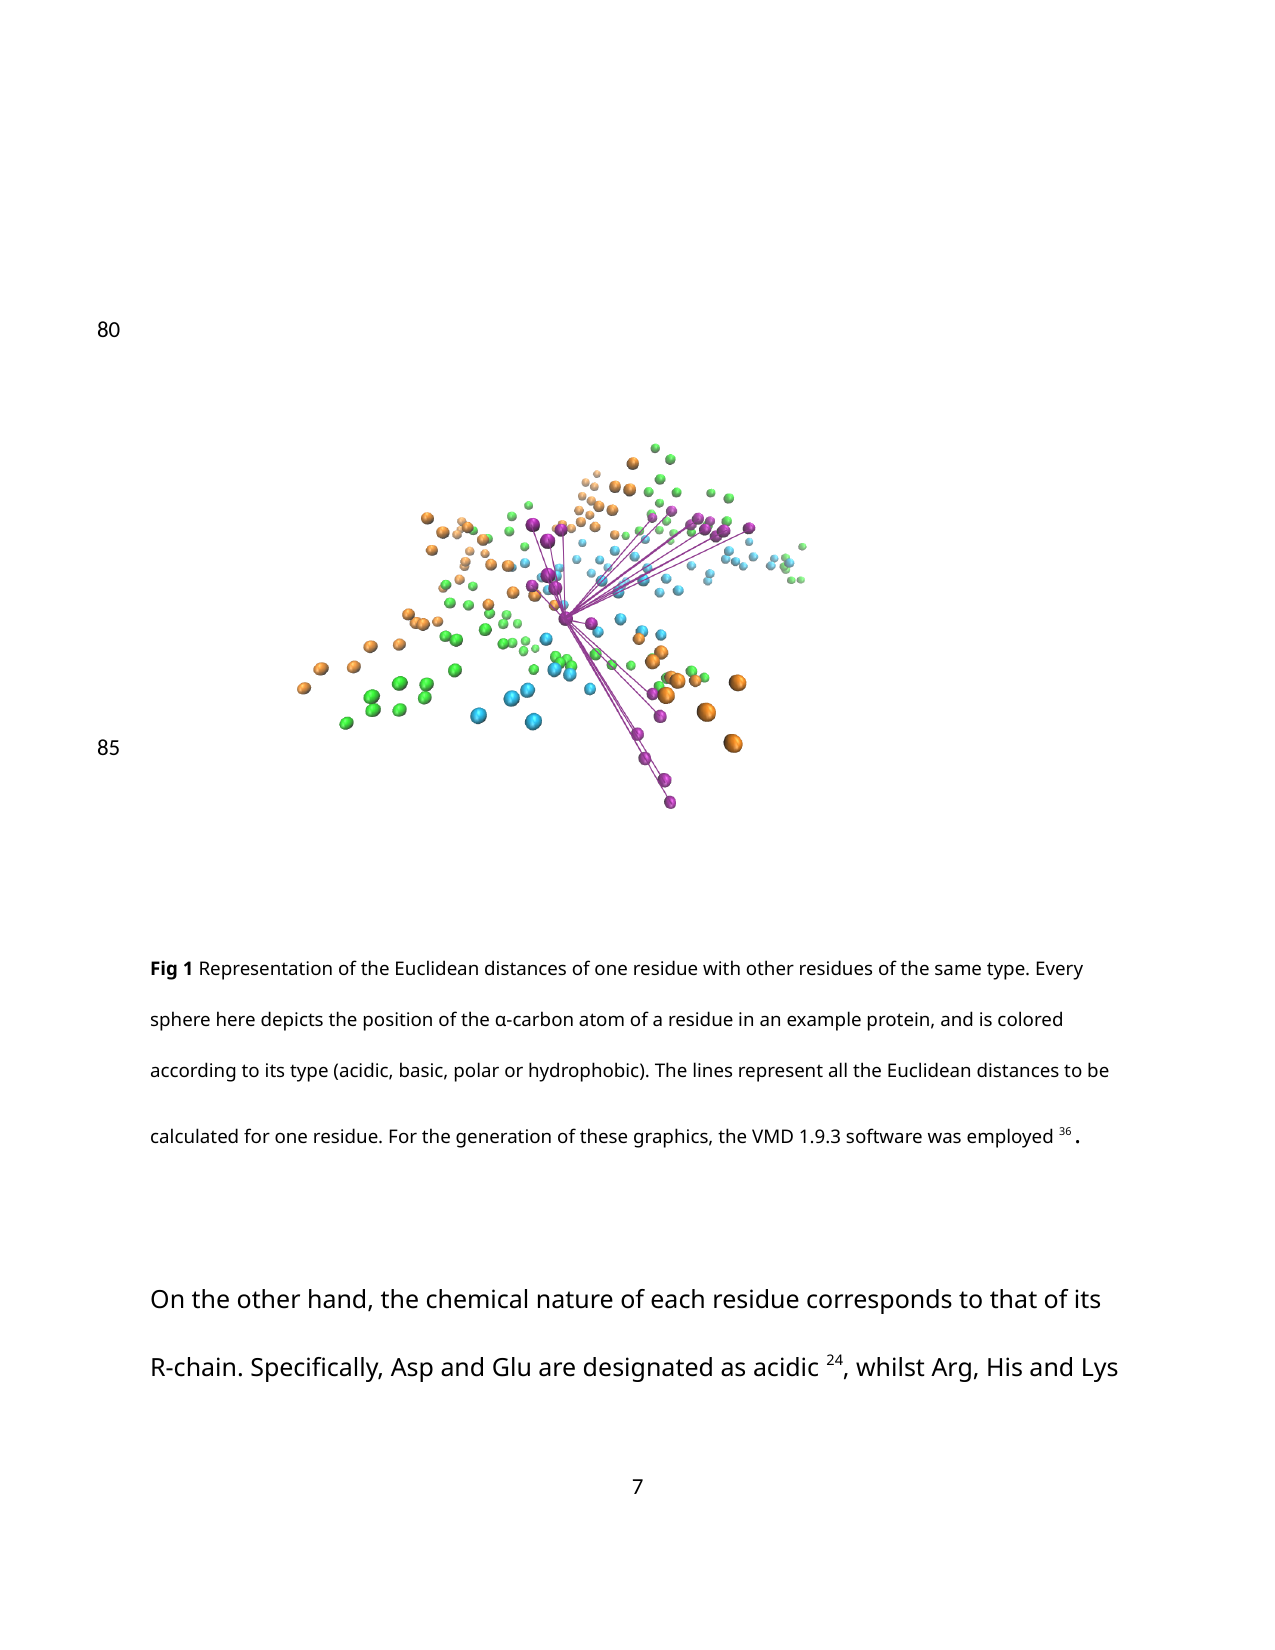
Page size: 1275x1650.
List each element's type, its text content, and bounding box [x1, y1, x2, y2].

text Fig 1 Representation of the Euclidean distances of one residue with other residues of the same type. Every sphere here depicts the position of the α-carbon atom of a residue in an example protein, and is colored according to its type (acidic, basic, polar or hydrophobic). The lines represent all the Euclidean distances to be calculated for one residue. For the generation of these graphics, the VMD 1.9.3 software was employed 36 . [150, 955, 1125, 1151]
picture [259, 421, 847, 828]
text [150, 1282, 1125, 1384]
